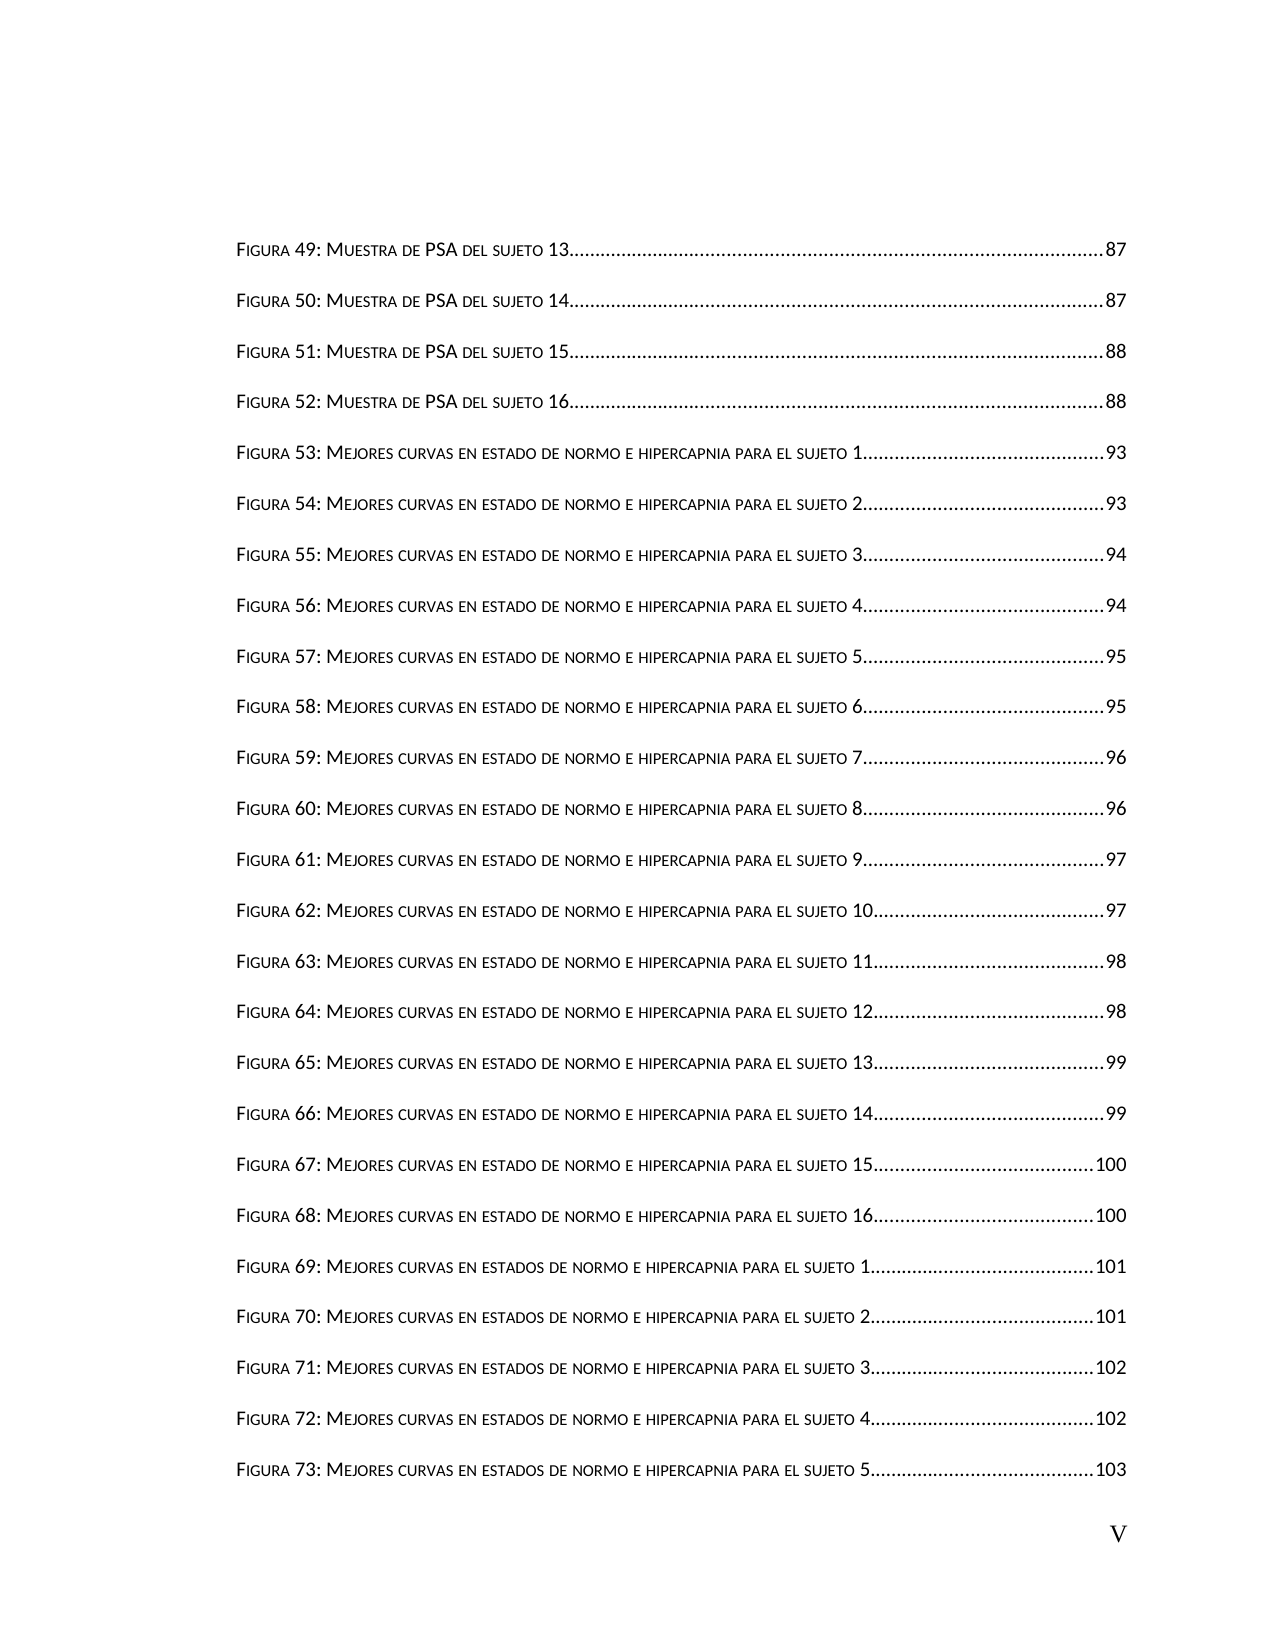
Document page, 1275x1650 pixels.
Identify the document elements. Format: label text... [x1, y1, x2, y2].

text Figura 69: Mejores curvas en estados de normo e hipercapnia para el sujeto 1. 101 [236, 1253, 1127, 1278]
text Figura 70: Mejores curvas en estados de normo e hipercapnia para el sujeto 2. 101 [236, 1304, 1127, 1329]
text Figura 53: Mejores curvas en estado de normo e hipercapnia para el sujeto 1. 93 [236, 439, 1127, 465]
text Figura 50: Muestra de PSA del sujeto 14. 87 [236, 287, 1127, 312]
text Figura 58: Mejores curvas en estado de normo e hipercapnia para el sujeto 6. 95 [236, 694, 1127, 719]
text Figura 66: Mejores curvas en estado de normo e hipercapnia para el sujeto 14. 99 [236, 1100, 1127, 1126]
text Figura 52: Muestra de PSA del sujeto 16. 88 [236, 389, 1127, 414]
text Figura 64: Mejores curvas en estado de normo e hipercapnia para el sujeto 12. 98 [236, 999, 1127, 1024]
text Figura 51: Muestra de PSA del sujeto 15. 88 [236, 338, 1127, 363]
text Figura 56: Mejores curvas en estado de normo e hipercapnia para el sujeto 4. 94 [236, 592, 1127, 617]
text Figura 72: Mejores curvas en estados de normo e hipercapnia para el sujeto 4. 102 [236, 1405, 1127, 1431]
text Figura 60: Mejores curvas en estado de normo e hipercapnia para el sujeto 8. 96 [236, 795, 1127, 821]
text Figura 61: Mejores curvas en estado de normo e hipercapnia para el sujeto 9. 97 [236, 846, 1127, 872]
text Figura 57: Mejores curvas en estado de normo e hipercapnia para el sujeto 5. 95 [236, 643, 1127, 668]
text Figura 54: Mejores curvas en estado de normo e hipercapnia para el sujeto 2. 93 [236, 490, 1127, 516]
text Figura 65: Mejores curvas en estado de normo e hipercapnia para el sujeto 13. 99 [236, 1049, 1127, 1075]
text Figura 68: Mejores curvas en estado de normo e hipercapnia para el sujeto 16. 100 [236, 1202, 1127, 1227]
text Figura 73: Mejores curvas en estados de normo e hipercapnia para el sujeto 5. 103 [236, 1456, 1127, 1482]
text Figura 55: Mejores curvas en estado de normo e hipercapnia para el sujeto 3. 94 [236, 541, 1127, 567]
text Figura 67: Mejores curvas en estado de normo e hipercapnia para el sujeto 15. 100 [236, 1151, 1127, 1177]
text Figura 49: Muestra de PSA del sujeto 13. 87 [236, 236, 1127, 262]
text Figura 59: Mejores curvas en estado de normo e hipercapnia para el sujeto 7. 96 [236, 744, 1127, 770]
text Figura 63: Mejores curvas en estado de normo e hipercapnia para el sujeto 11. 98 [236, 948, 1127, 973]
text Figura 62: Mejores curvas en estado de normo e hipercapnia para el sujeto 10. 97 [236, 897, 1127, 922]
text Figura 71: Mejores curvas en estados de normo e hipercapnia para el sujeto 3. 102 [236, 1354, 1127, 1380]
